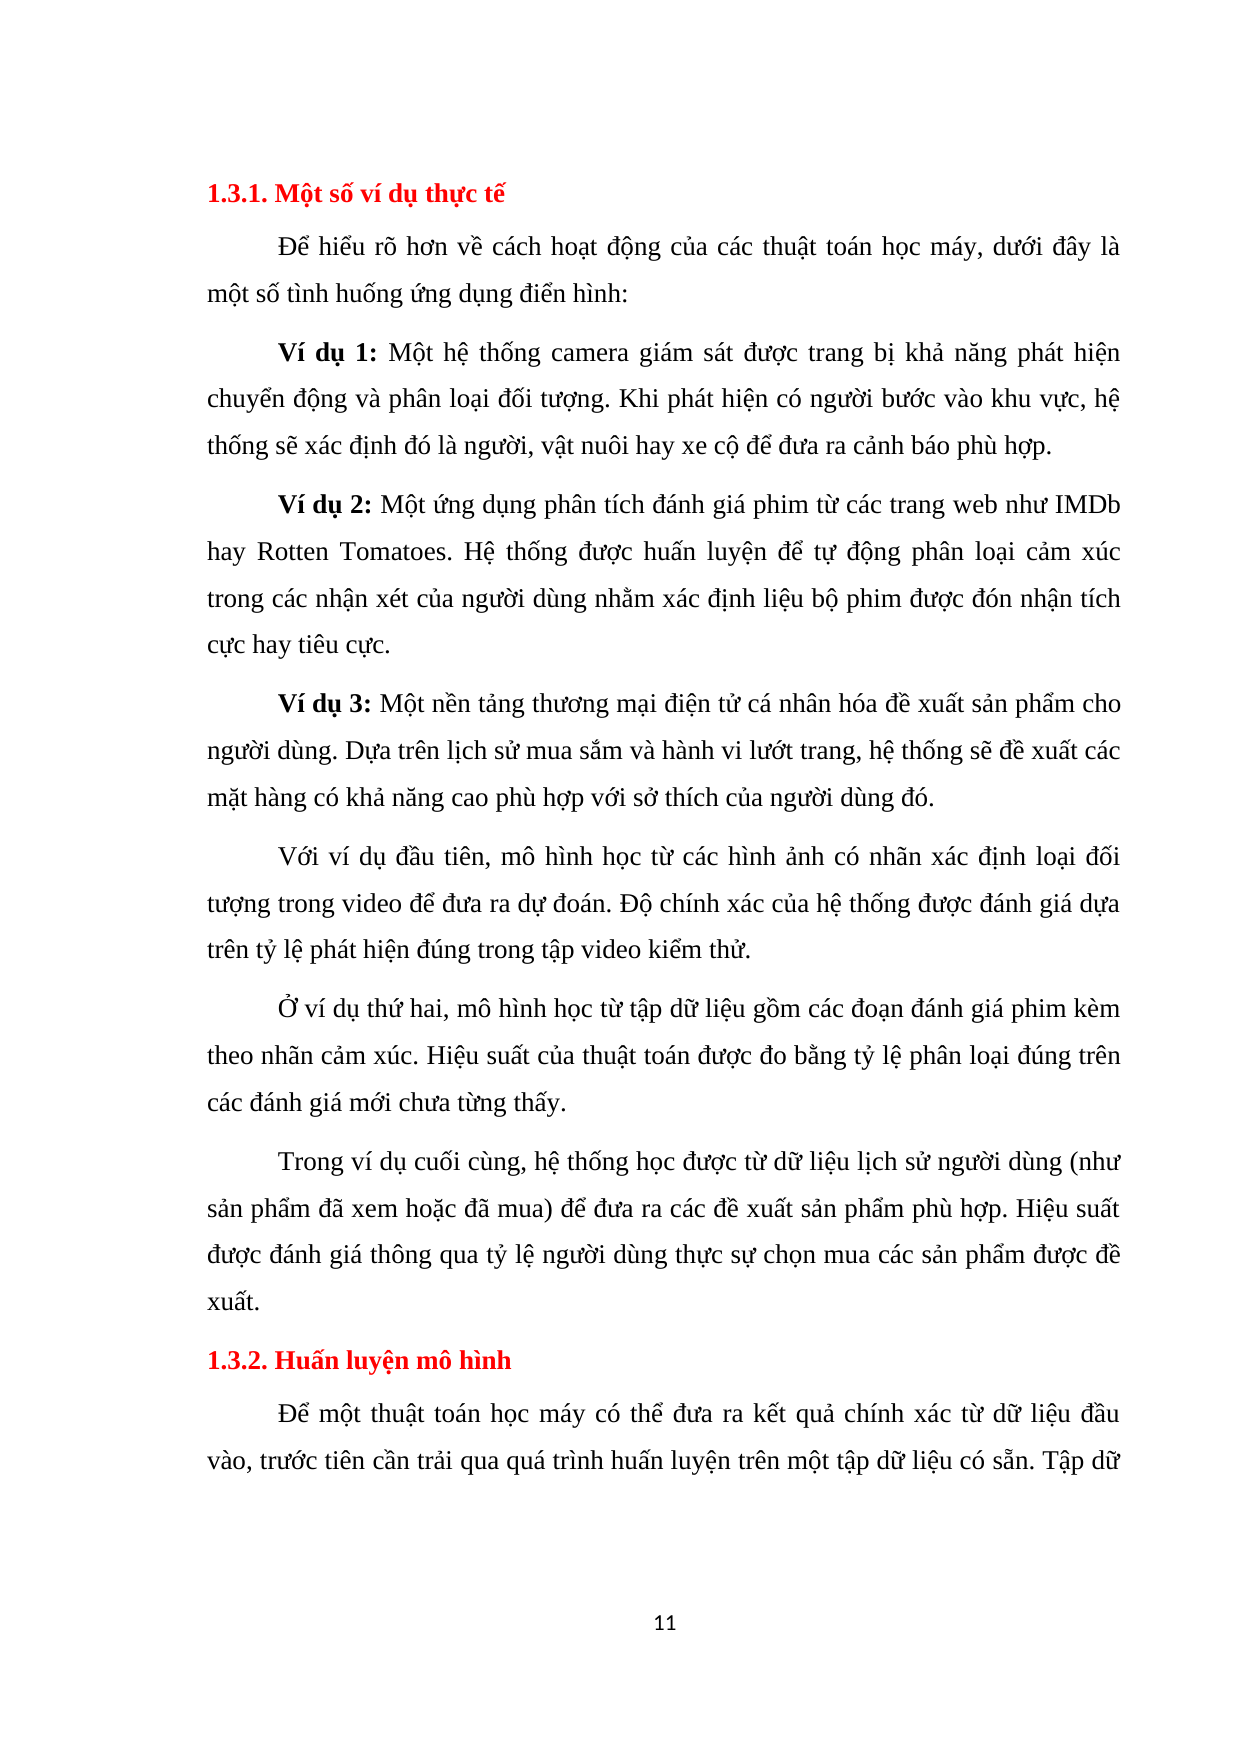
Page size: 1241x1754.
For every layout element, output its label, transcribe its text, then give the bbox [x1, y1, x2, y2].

text 1.3.2. Huấn luyện mô hình [207, 1344, 1122, 1375]
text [207, 1397, 1122, 1475]
text Ví dụ 3: Một nền tảng thương mại điện tử cá nhân hóa đề xuất sản phẩm cho người dùng. Dựa trên lịch sử mua sắm và hành vi lướt trang, hệ thống sẽ đề xuất các mặt hàng có khả năng cao phù hợp với sở thích của người dùng đó. [207, 688, 1122, 812]
text Với ví dụ đầu tiên, mô hình học từ các hình ảnh có nhãn xác định loại đối tượng trong video để đưa ra dự đoán. Độ chính xác của hệ thống được đánh giá dựa trên tỷ lệ phát hiện đúng trong tập video kiểm thử. [207, 840, 1122, 964]
text Ví dụ 2: Một ứng dụng phân tích đánh giá phim từ các trang web như IMDb hay Rotten Tomatoes. Hệ thống được huấn luyện để tự động phân loại cảm xúc trong các nhận xét của người dùng nhằm xác định liệu bộ phim được đón nhận tích cực hay tiêu cực. [207, 488, 1122, 659]
text Để hiểu rõ hơn về cách hoạt động của các thuật toán học máy, dưới đây là một số tình huống ứng dụng điển hình: [207, 230, 1122, 308]
text Trong ví dụ cuối cùng, hệ thống học được từ dữ liệu lịch sử người dùng (như sản phẩm đã xem hoặc đã mua) để đưa ra các đề xuất sản phẩm phù hợp. Hiệu suất được đánh giá thông qua tỷ lệ người dùng thực sự chọn mua các sản phẩm được đề xuất. [207, 1145, 1122, 1316]
text Ở ví dụ thứ hai, mô hình học từ tập dữ liệu gồm các đoạn đánh giá phim kèm theo nhãn cảm xúc. Hiệu suất của thuật toán được đo bằng tỷ lệ phân loại đúng trên các đánh giá mới chưa từng thấy. [207, 993, 1122, 1117]
text 1.3.1. Một số ví dụ thực tế [207, 177, 1122, 208]
text Ví dụ 1: Một hệ thống camera giám sát được trang bị khả năng phát hiện chuyển động và phân loại đối tượng. Khi phát hiện có người bước vào khu vực, hệ thống sẽ xác định đó là người, vật nuôi hay xe cộ để đưa ra cảnh báo phù hợp. [207, 336, 1122, 460]
